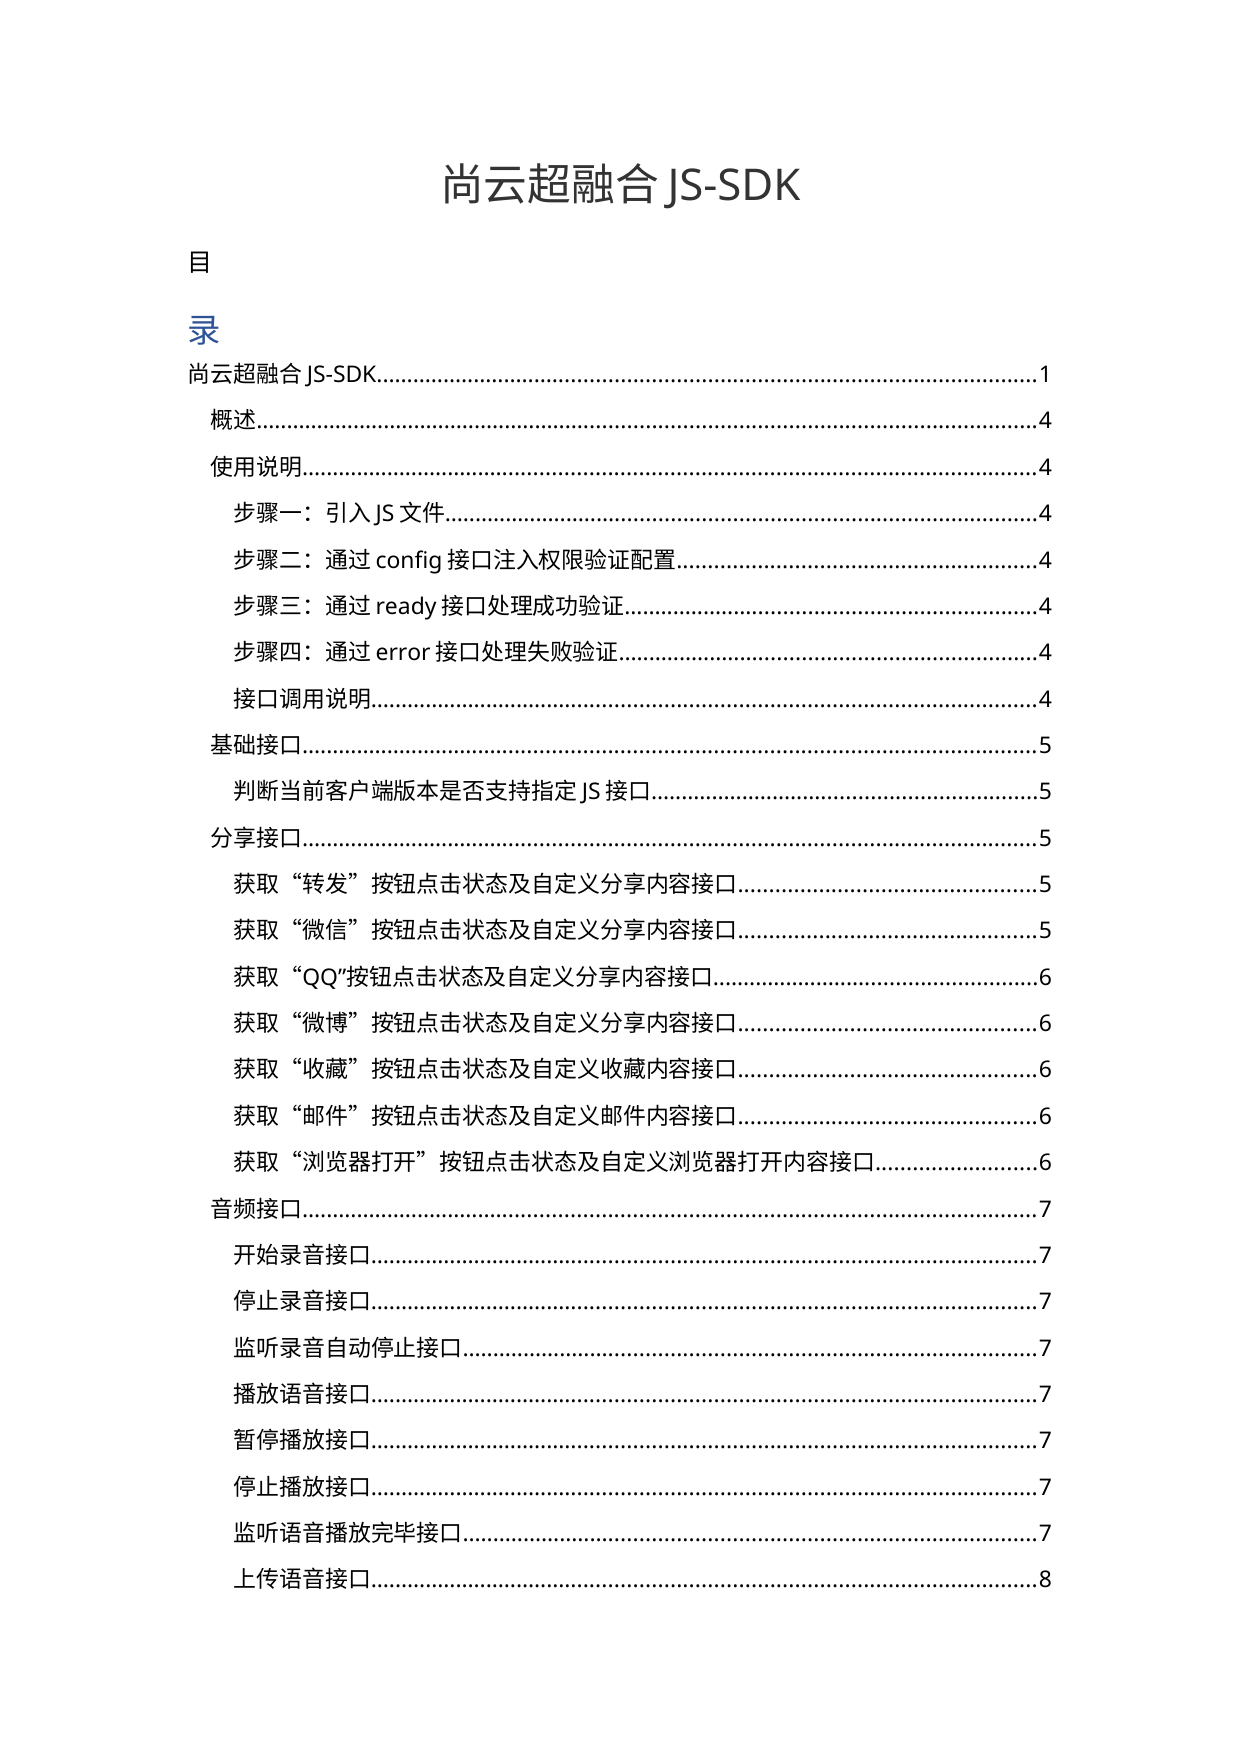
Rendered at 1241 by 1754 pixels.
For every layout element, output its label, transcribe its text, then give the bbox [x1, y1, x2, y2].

subtitle 尚云超融合JS-SDK [187, 150, 1053, 213]
